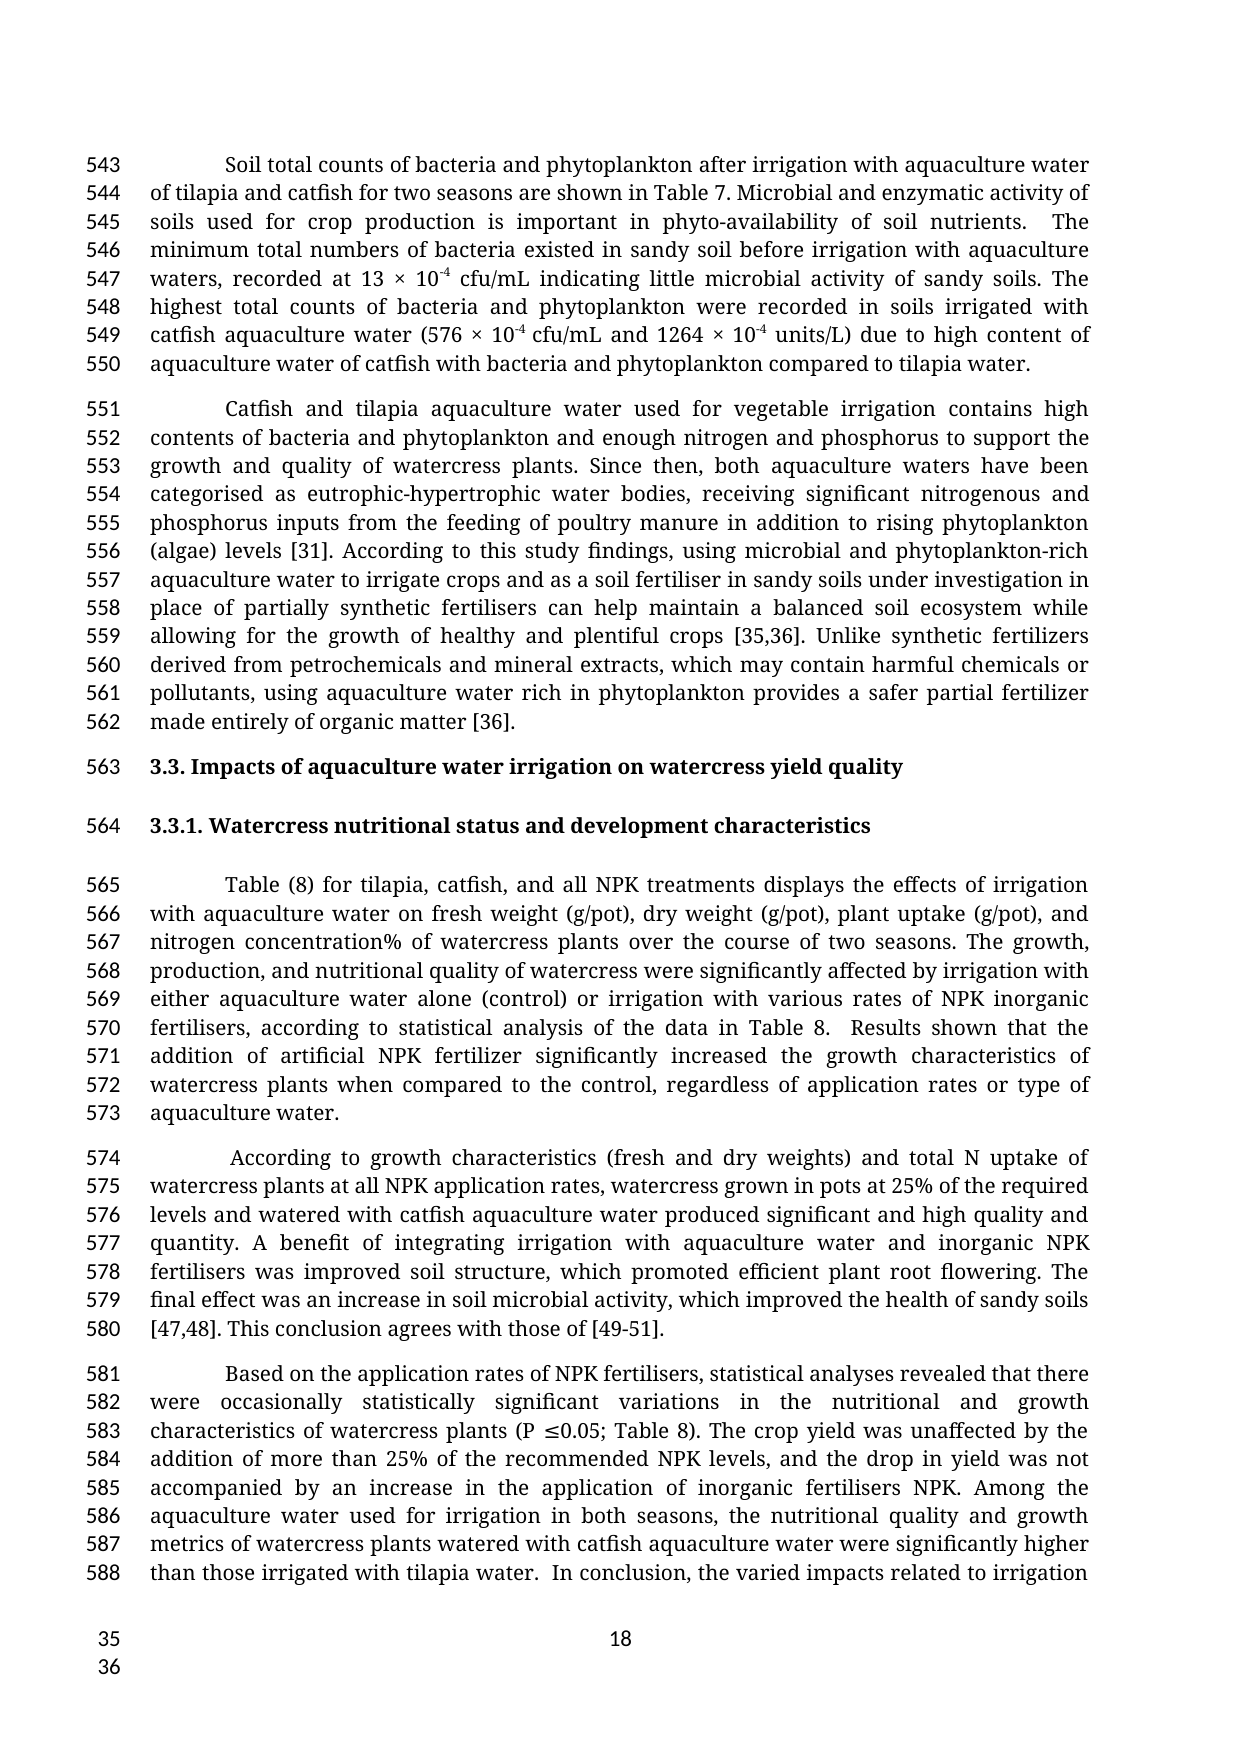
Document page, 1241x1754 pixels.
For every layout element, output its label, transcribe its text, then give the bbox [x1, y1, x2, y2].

text 3.3.1. Watercress nutritional status and development characteristics [150, 811, 1090, 840]
text Catfish and tilapia aquaculture water used for vegetable irrigation contains high contents of bacteria and phytoplankton and enough nitrogen and phosphorus to support the growth and quality of watercress plants. Since then, both aquaculture waters have been categorised as eutrophic-hypertrophic water bodies, receiving significant nitrogenous and phosphorus inputs from the feeding of poultry manure in addition to rising phytoplankton (algae) levels [31]. According to this study findings, using microbial and phytoplankton-rich aquaculture water to irrigate crops and as a soil fertiliser in sandy soils under investigation in place of partially synthetic fertilisers can help maintain a balanced soil ecosystem while allowing for the growth of healthy and plentiful crops [35,36]. Unlike synthetic fertilizers derived from petrochemicals and mineral extracts, which may contain harmful chemicals or pollutants, using aquaculture water rich in phytoplankton provides a safer partial fertilizer made entirely of organic matter [36]. [150, 394, 1090, 735]
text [150, 1359, 1090, 1586]
text 3.3. Impacts of aquaculture water irrigation on watercress yield quality [150, 752, 1090, 781]
text Soil total counts of bacteria and phytoplankton after irrigation with aquaculture water of tilapia and catfish for two seasons are shown in Table 7. Microbial and enzymatic activity of soils used for crop production is important in phyto-availability of soil nutrients. The minimum total numbers of bacteria existed in sandy soil before irrigation with aquaculture waters, recorded at 13 × 10-4 cfu/mL indicating little microbial activity of sandy soils. The highest total counts of bacteria and phytoplankton were recorded in soils irrigated with catfish aquaculture water (576 × 10-4 cfu/mL and 1264 × 10-4 units/L) due to high content of aquaculture water of catfish with bacteria and phytoplankton compared to tilapia water. [150, 150, 1090, 377]
text Table (8) for tilapia, catfish, and all NPK treatments displays the effects of irrigation with aquaculture water on fresh weight (g/pot), dry weight (g/pot), plant uptake (g/pot), and nitrogen concentration% of watercress plants over the course of two seasons. The growth, production, and nutritional quality of watercress were significantly affected by irrigation with either aquaculture water alone (control) or irrigation with various rates of NPK inorganic fertilisers, according to statistical analysis of the data in Table 8. Results shown that the addition of artificial NPK fertilizer significantly increased the growth characteristics of watercress plants when compared to the control, regardless of application rates or type of aquaculture water. [150, 871, 1090, 1127]
text According to growth characteristics (fresh and dry weights) and total N uptake of watercress plants at all NPK application rates, watercress grown in pots at 25% of the required levels and watered with catfish aquaculture water produced significant and high quality and quantity. A benefit of integrating irrigation with aquaculture water and inorganic NPK fertilisers was improved soil structure, which promoted efficient plant root flowering. The final effect was an increase in soil microbial activity, which improved the health of sandy soils [47,48]. This conclusion agrees with those of [49-51]. [150, 1143, 1090, 1342]
